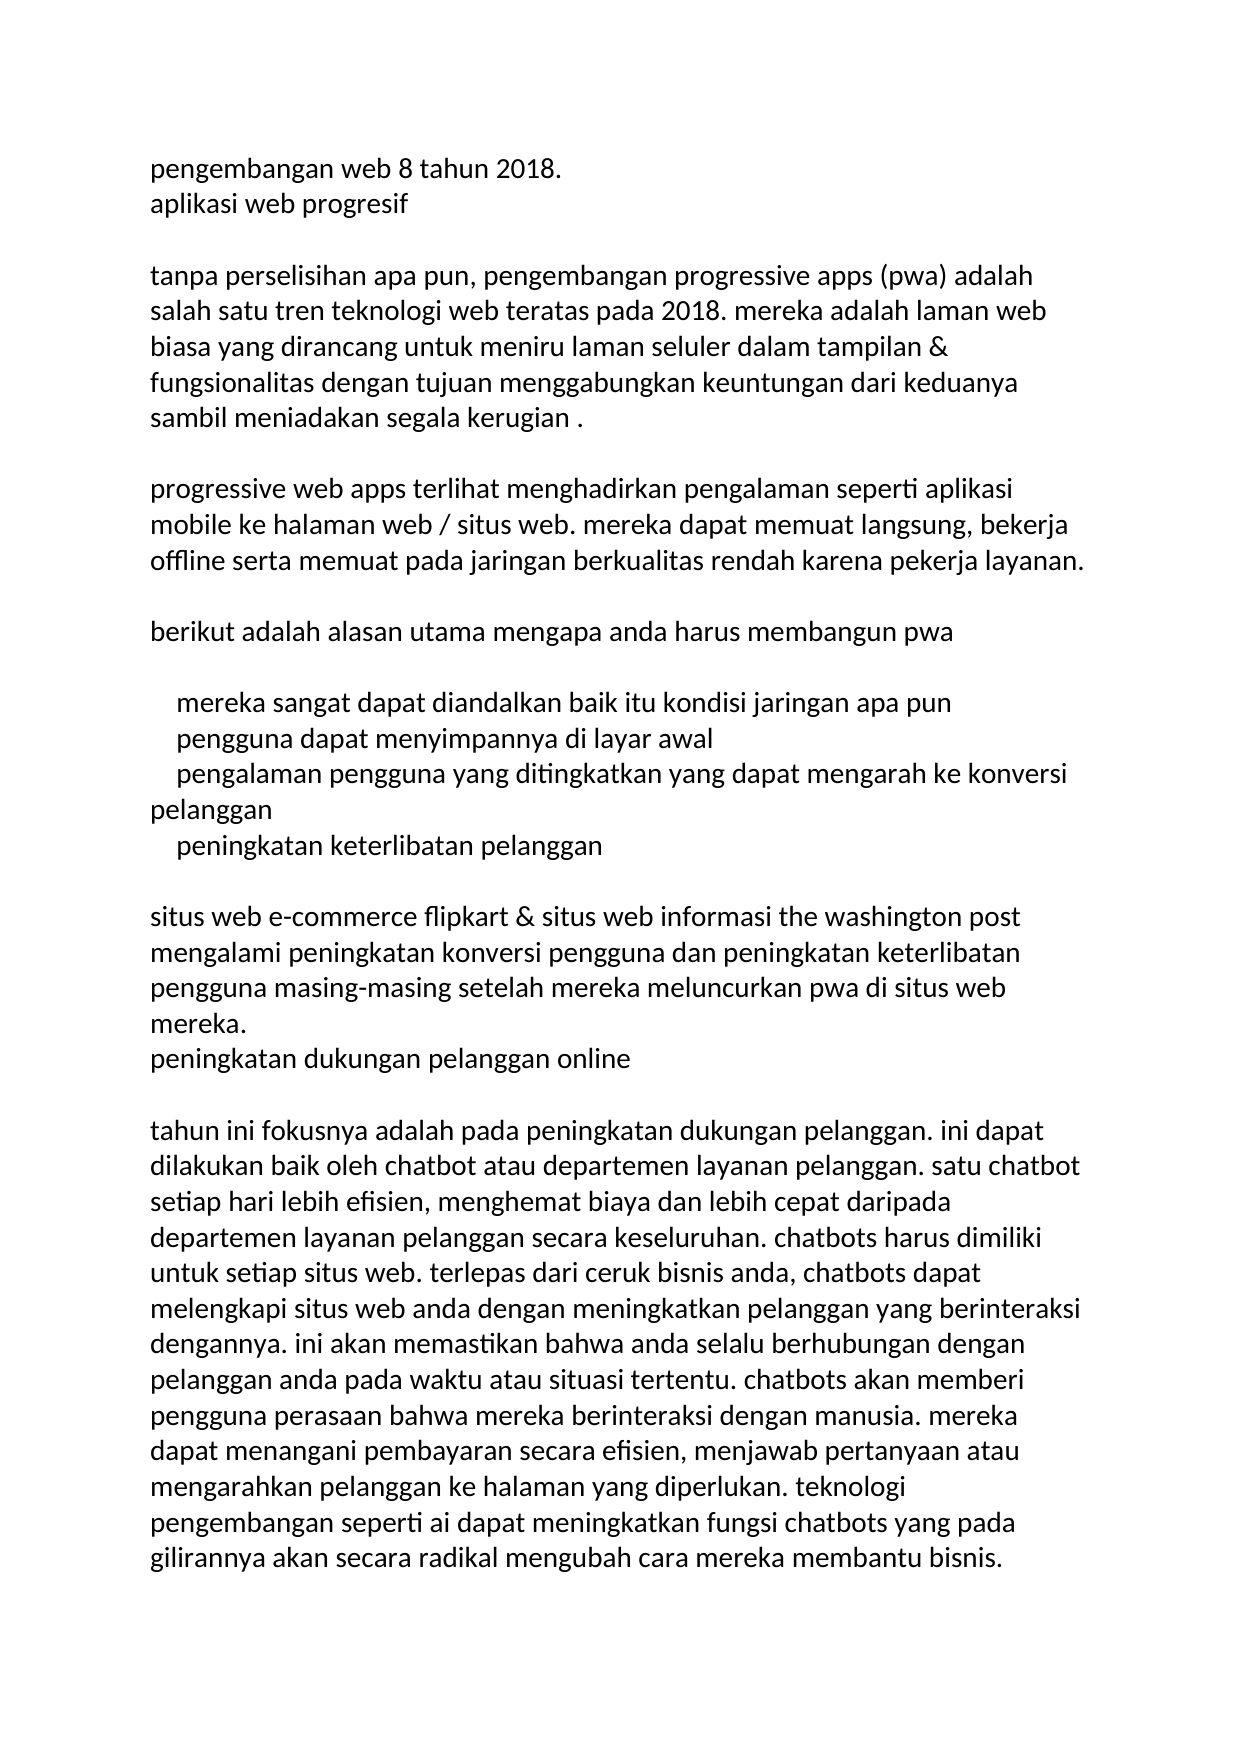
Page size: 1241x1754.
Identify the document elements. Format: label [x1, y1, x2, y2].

text [150, 150, 1090, 1575]
